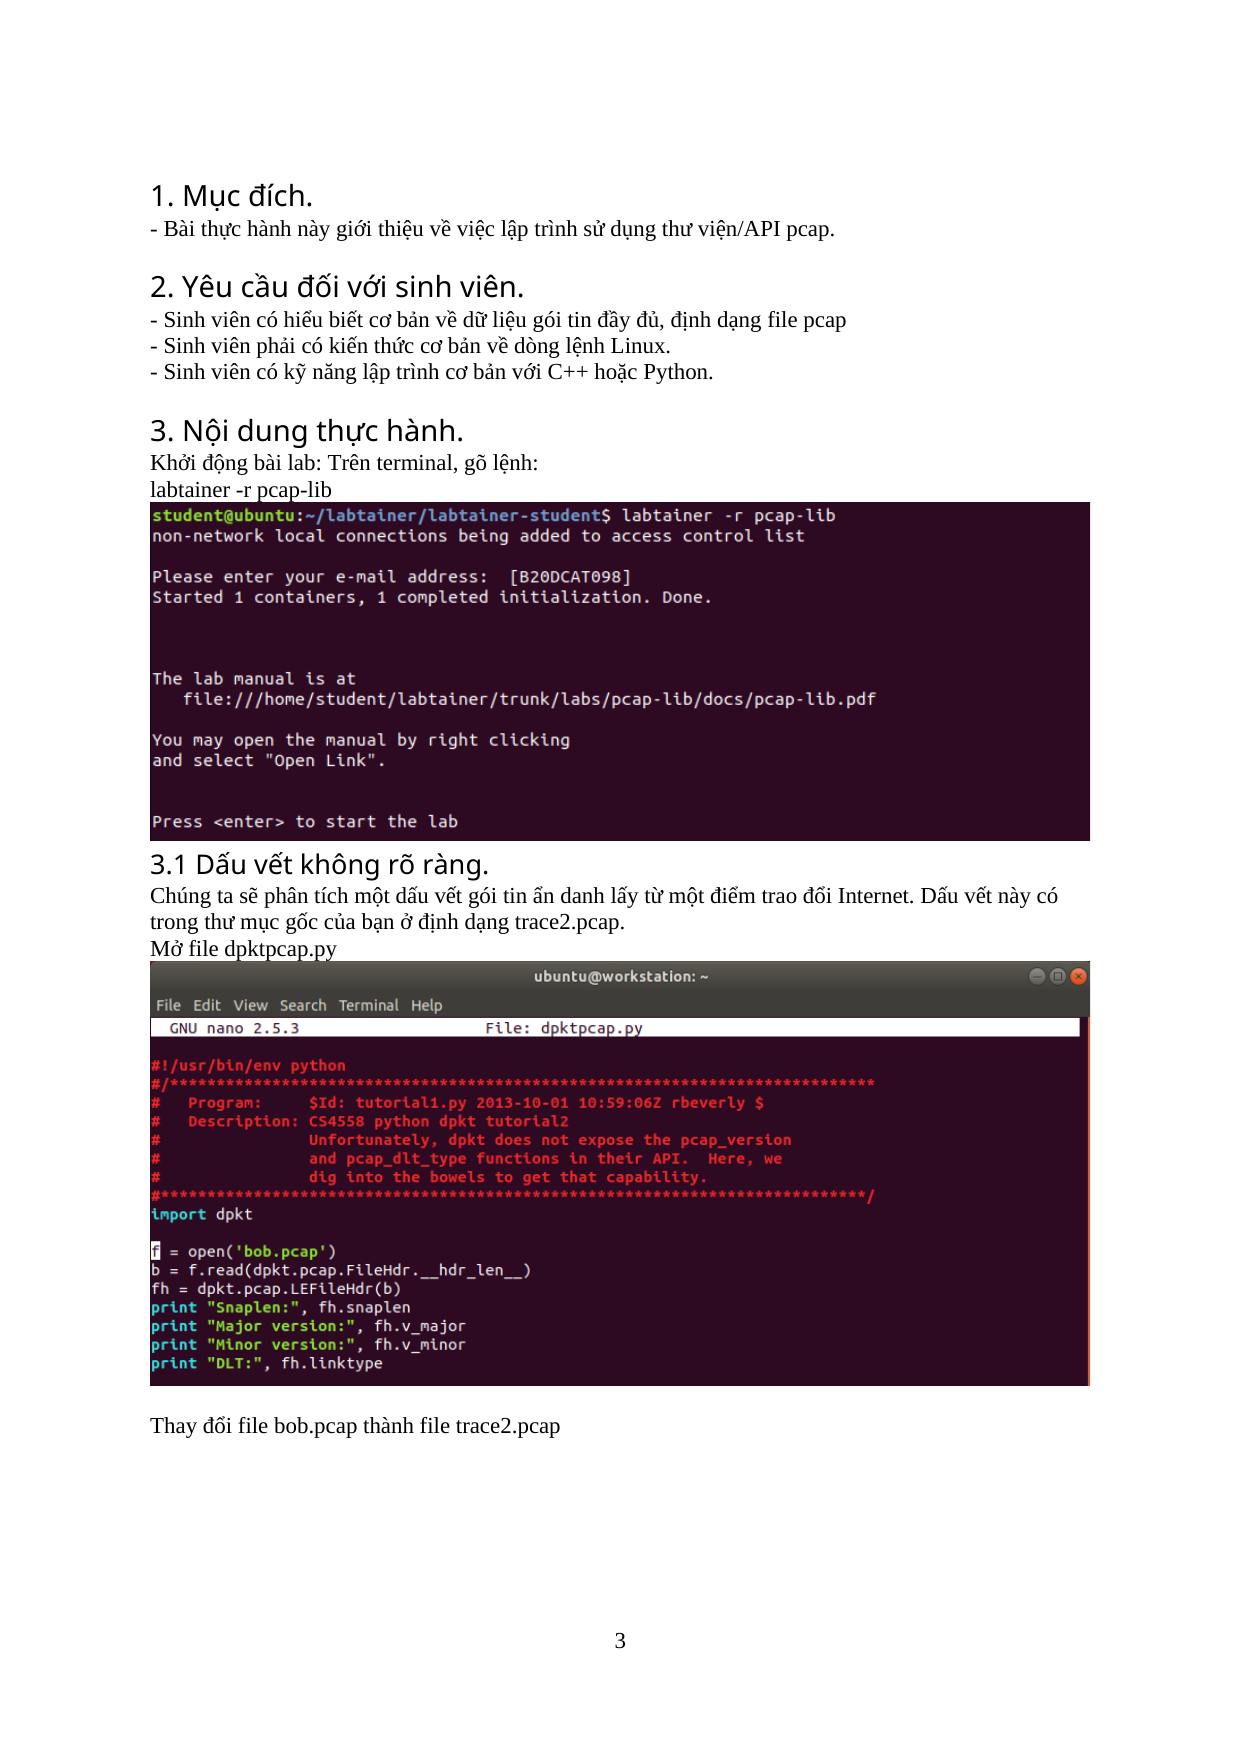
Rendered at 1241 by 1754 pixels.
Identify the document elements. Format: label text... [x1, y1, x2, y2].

subtitle 3. Nội dung thực hành. [150, 410, 1090, 449]
text - Sinh viên có kỹ năng lập trình cơ bản với C++ hoặc Python. [150, 358, 1090, 385]
picture [150, 961, 1091, 1386]
text - Bài thực hành này giới thiệu về việc lập trình sử dụng thư viện/API pcap. [150, 215, 1090, 241]
text Mở file dpktpcap.py [150, 935, 1090, 961]
text Thay đổi file bob.pcap thành file trace2.pcap [150, 1412, 1090, 1438]
text - Sinh viên phải có kiến thức cơ bản về dòng lệnh Linux. [150, 332, 1090, 358]
picture [150, 502, 1091, 841]
subtitle 1. Mục đích. [150, 175, 1090, 215]
text Chúng ta sẽ phân tích một dấu vết gói tin ẩn danh lấy từ một điểm trao đổi Internet. Dấu vết này có trong thư mục gốc của bạn ở định dạng trace2.pcap. [150, 882, 1090, 935]
text Khởi động bài lab: Trên terminal, gõ lệnh: [150, 449, 1090, 476]
subtitle 2. Yêu cầu đối với sinh viên. [150, 266, 1090, 306]
subtitle 3.1 Dấu vết không rõ ràng. [150, 845, 1090, 882]
text - Sinh viên có hiểu biết cơ bản về dữ liệu gói tin đầy đủ, định dạng file pcap [150, 306, 1090, 332]
text labtainer -r pcap-lib [150, 476, 1090, 502]
